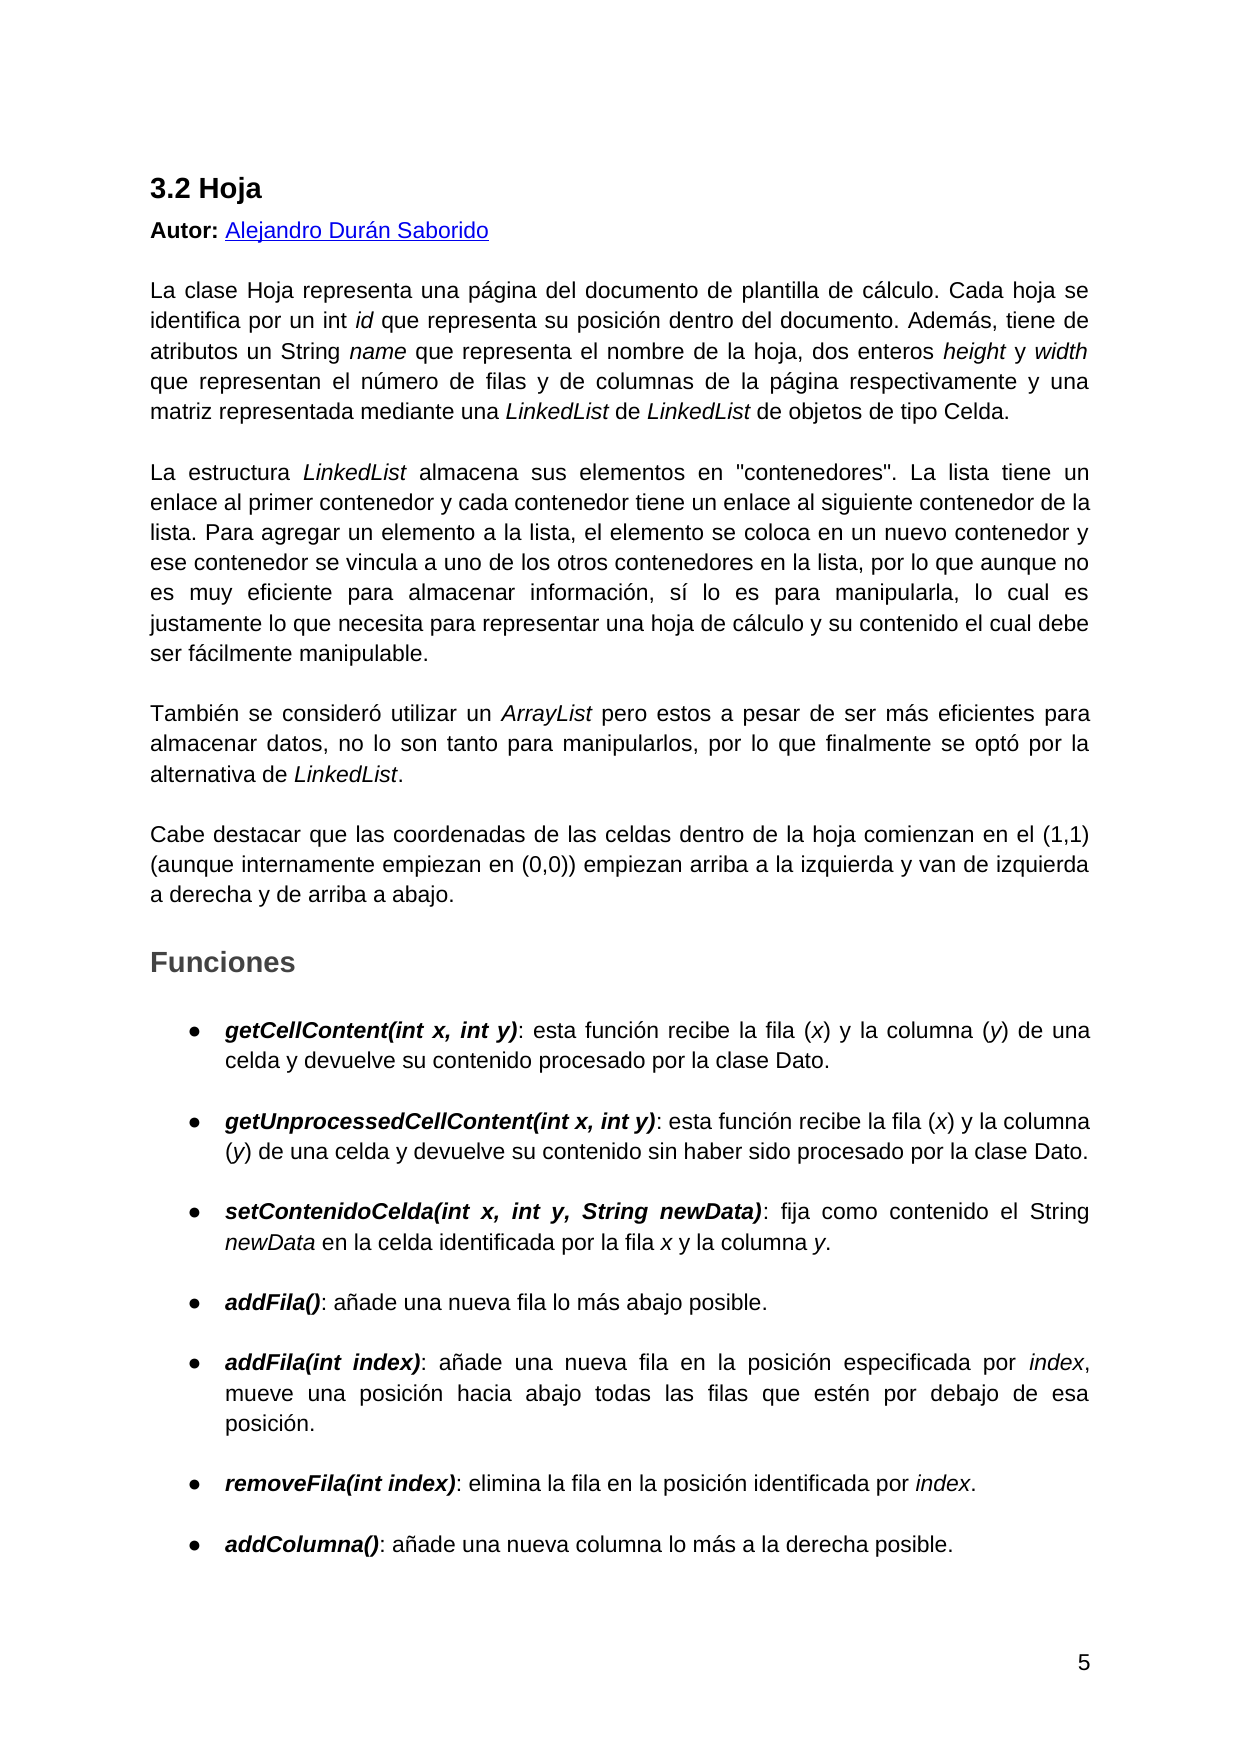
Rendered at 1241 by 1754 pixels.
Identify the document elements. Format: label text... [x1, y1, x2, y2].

text Autor: Alejandro Durán Saborido [150, 217, 1090, 243]
text Cabe destacar que las coordenadas de las celdas dentro de la hoja comienzan en el (1,1) (aunque internamente empiezan en (0,0)) empiezan arriba a la izquierda y van de izquierda a derecha y de arriba a abajo. [150, 821, 1090, 908]
list addColumna(): añade una nueva columna lo más a la derecha posible. [187, 1531, 1090, 1557]
list removeFila(int index): elimina la fila en la posición identificada por index. [187, 1470, 1090, 1497]
list getCellContent(int x, int y): esta función recibe la fila (x) y la columna (y) de una celda y devuelve su contenido procesado por la clase Dato. [187, 1017, 1090, 1074]
subtitle 3.2 Hoja [150, 171, 1090, 204]
text También se consideró utilizar un ArrayList pero estos a pesar de ser más eficientes para almacenar datos, no lo son tanto para manipularlos, por lo que finalmente se optó por la alternativa de LinkedList. [150, 700, 1090, 787]
text La estructura LinkedList almacena sus elementos en "contenedores". La lista tiene un enlace al primer contenedor y cada contenedor tiene un enlace al siguiente contenedor de la lista. Para agregar un elemento a la lista, el elemento se coloca en un nuevo contenedor y ese contenedor se vincula a uno de los otros contenedores en la lista, por lo que aunque no es muy eficiente para almacenar información, sí lo es para manipularla, lo cual es justamente lo que necesita para representar una hoja de cálculo y su contenido el cual debe ser fácilmente manipulable. [150, 458, 1090, 666]
list addFila(): añade una nueva fila lo más abajo posible. [187, 1289, 1090, 1315]
list addFila(int index): añade una nueva fila en la posición especificada por index, mueve una posición hacia abajo todas las filas que estén por debajo de esa posición. [187, 1349, 1090, 1436]
subtitle Funciones [150, 945, 1090, 978]
list getUnprocessedCellContent(int x, int y): esta función recibe la fila (x) y la columna (y) de una celda y devuelve su contenido sin haber sido procesado por la clase Dato. [187, 1108, 1090, 1164]
list setContenidoCelda(int x, int y, String newData): fija como contenido el String newData en la celda identificada por la fila x y la columna y. [187, 1198, 1090, 1255]
text La clase Hoja representa una página del documento de plantilla de cálculo. Cada hoja se identifica por un int id que representa su posición dentro del documento. Además, tiene de atributos un String name que representa el nombre de la hoja, dos enteros height y width que representan el número de filas y de columnas de la página respectivamente y una matriz representada mediante una LinkedList de LinkedList de objetos de tipo Celda. [150, 277, 1090, 424]
